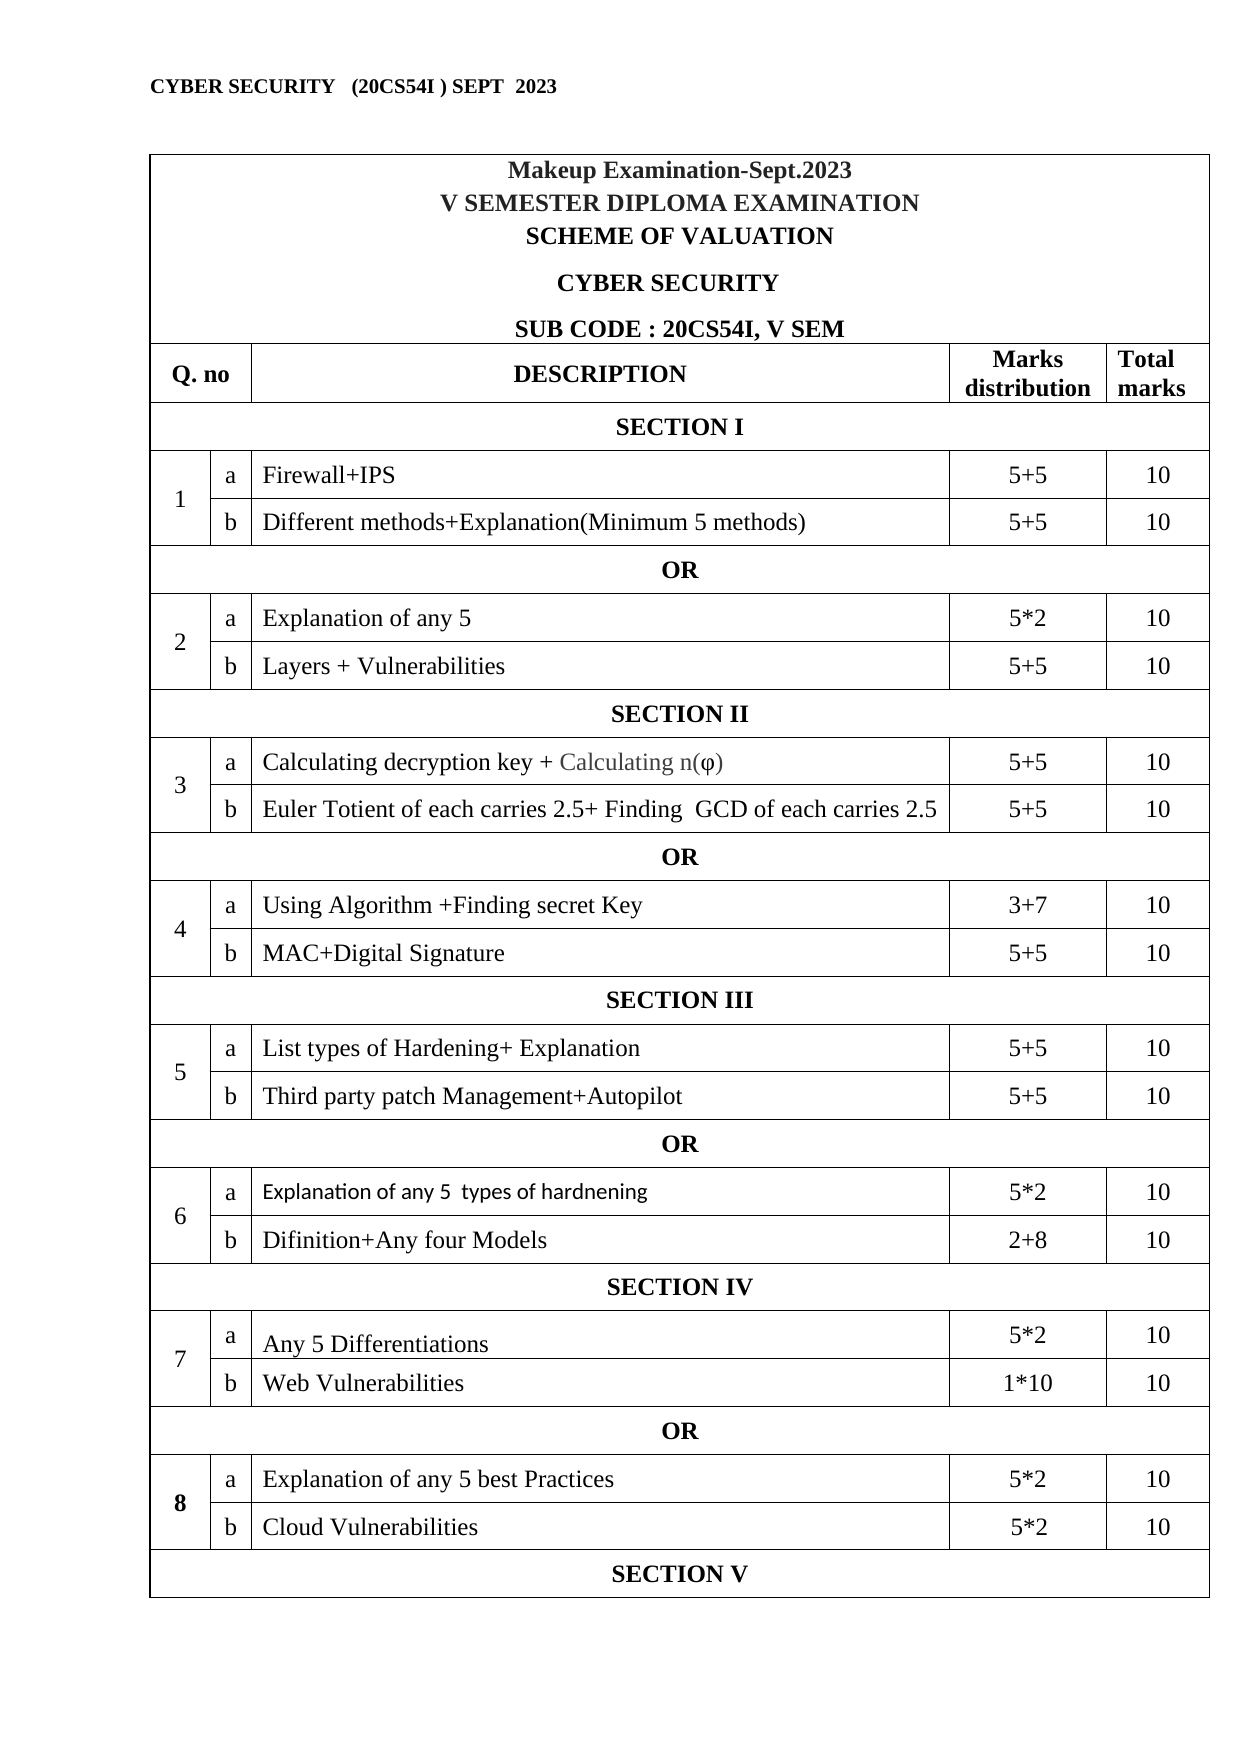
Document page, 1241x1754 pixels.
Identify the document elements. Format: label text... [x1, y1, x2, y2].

table_cell 10 [1107, 881, 1209, 928]
table_cell a [211, 1455, 251, 1502]
table_cell Any 5 Differentiations [252, 1311, 949, 1358]
table_cell Explanation of any 5 types of hardnening [252, 1168, 949, 1215]
table_cell Q. no [151, 344, 251, 402]
table_cell Euler Totient of each carries 2.5+ Finding GCD of each carries 2.5 [252, 785, 949, 832]
table_cell Different methods+Explanation(Minimum 5 methods) [252, 499, 949, 545]
table_cell 1 [151, 451, 210, 545]
table_cell OR [151, 833, 1209, 880]
table_cell SECTION III [151, 977, 1209, 1023]
table_cell b [211, 1072, 251, 1119]
table_cell SUB CODE : 20CS54I, V SEM [151, 297, 1209, 343]
table_cell 10 [1107, 594, 1209, 641]
table_cell 10 [1107, 785, 1209, 832]
table_cell Total marks [1107, 344, 1209, 402]
table_cell 5*2 [950, 1503, 1106, 1549]
table_cell 5+5 [950, 499, 1106, 545]
table_cell 3+7 [950, 881, 1106, 928]
table_cell a [211, 1025, 251, 1071]
table_cell 7 [151, 1311, 210, 1406]
table_cell a [211, 1311, 251, 1358]
table_cell OR [151, 1120, 1209, 1167]
table_cell Firewall+IPS [252, 451, 949, 497]
table_cell CYBER SECURITY [151, 250, 1209, 297]
table_cell b [211, 929, 251, 976]
table_cell b [211, 642, 251, 689]
table_cell 8 [151, 1455, 210, 1549]
table_cell b [211, 499, 251, 545]
table_cell Explanation of any 5 [252, 594, 949, 641]
table_cell a [211, 451, 251, 497]
table_cell OR [151, 1407, 1209, 1454]
table_cell 5+5 [950, 929, 1106, 976]
table_cell 5+5 [950, 1072, 1106, 1119]
table_cell 6 [151, 1168, 210, 1262]
table_cell 3 [151, 738, 210, 832]
table_cell 10 [1107, 1455, 1209, 1502]
table_cell Calculating decryption key + Calculating n(φ) [252, 738, 949, 784]
table_cell Difinition+Any four Models [252, 1216, 949, 1262]
table_cell 5+5 [950, 738, 1106, 784]
table_cell SECTION II [151, 690, 1209, 737]
table_cell 10 [1107, 642, 1209, 689]
table_cell SECTION I [151, 403, 1209, 450]
table_cell 1*10 [950, 1359, 1106, 1406]
table_cell 5+5 [950, 785, 1106, 832]
table_cell b [211, 1503, 251, 1549]
table_cell a [211, 738, 251, 784]
table_cell 4 [151, 881, 210, 976]
table_cell List types of Hardening+ Explanation [252, 1025, 949, 1071]
table_cell 5*2 [950, 1455, 1106, 1502]
table_cell 5 [151, 1025, 210, 1119]
table_cell 5*2 [950, 594, 1106, 641]
table_cell 5*2 [950, 1168, 1106, 1215]
table_cell SECTION V [151, 1550, 1209, 1597]
table_cell b [211, 1216, 251, 1262]
table_cell SECTION IV [151, 1264, 1209, 1310]
table_cell 10 [1107, 929, 1209, 976]
table_cell Using Algorithm +Finding secret Key [252, 881, 949, 928]
table_cell 2+8 [950, 1216, 1106, 1262]
table_cell 10 [1107, 1168, 1209, 1215]
table_cell Explanation of any 5 best Practices [252, 1455, 949, 1502]
table_cell DESCRIPTION [252, 344, 949, 402]
table_cell 5+5 [950, 1025, 1106, 1071]
table_cell Marks distribution [950, 344, 1106, 402]
table_cell b [211, 785, 251, 832]
table_cell Third party patch Management+Autopilot [252, 1072, 949, 1119]
table_cell 10 [1107, 451, 1209, 497]
table_cell MAC+Digital Signature [252, 929, 949, 976]
table_cell 10 [1107, 1359, 1209, 1406]
table_cell a [211, 881, 251, 928]
table_cell 2 [151, 594, 210, 689]
table_cell Web Vulnerabilities [252, 1359, 949, 1406]
table_cell 10 [1107, 1503, 1209, 1549]
table_cell 10 [1107, 1311, 1209, 1358]
table_cell b [211, 1359, 251, 1406]
table_cell 5+5 [950, 451, 1106, 497]
table_cell 5*2 [950, 1311, 1106, 1358]
table_cell a [211, 594, 251, 641]
table_cell 10 [1107, 1216, 1209, 1262]
table_header Makeup Examination-Sept.2023 V SEMESTER DIPLOMA EXAMINATION SCHEME OF VALUATION [151, 155, 1209, 250]
table_cell Layers + Vulnerabilities [252, 642, 949, 689]
table_cell Cloud Vulnerabilities [252, 1503, 949, 1549]
table_cell 10 [1107, 1025, 1209, 1071]
table_cell 10 [1107, 738, 1209, 784]
table_cell 10 [1107, 1072, 1209, 1119]
table_cell a [211, 1168, 251, 1215]
table_cell 5+5 [950, 642, 1106, 689]
table_cell 10 [1107, 499, 1209, 545]
table_cell OR [151, 546, 1209, 593]
